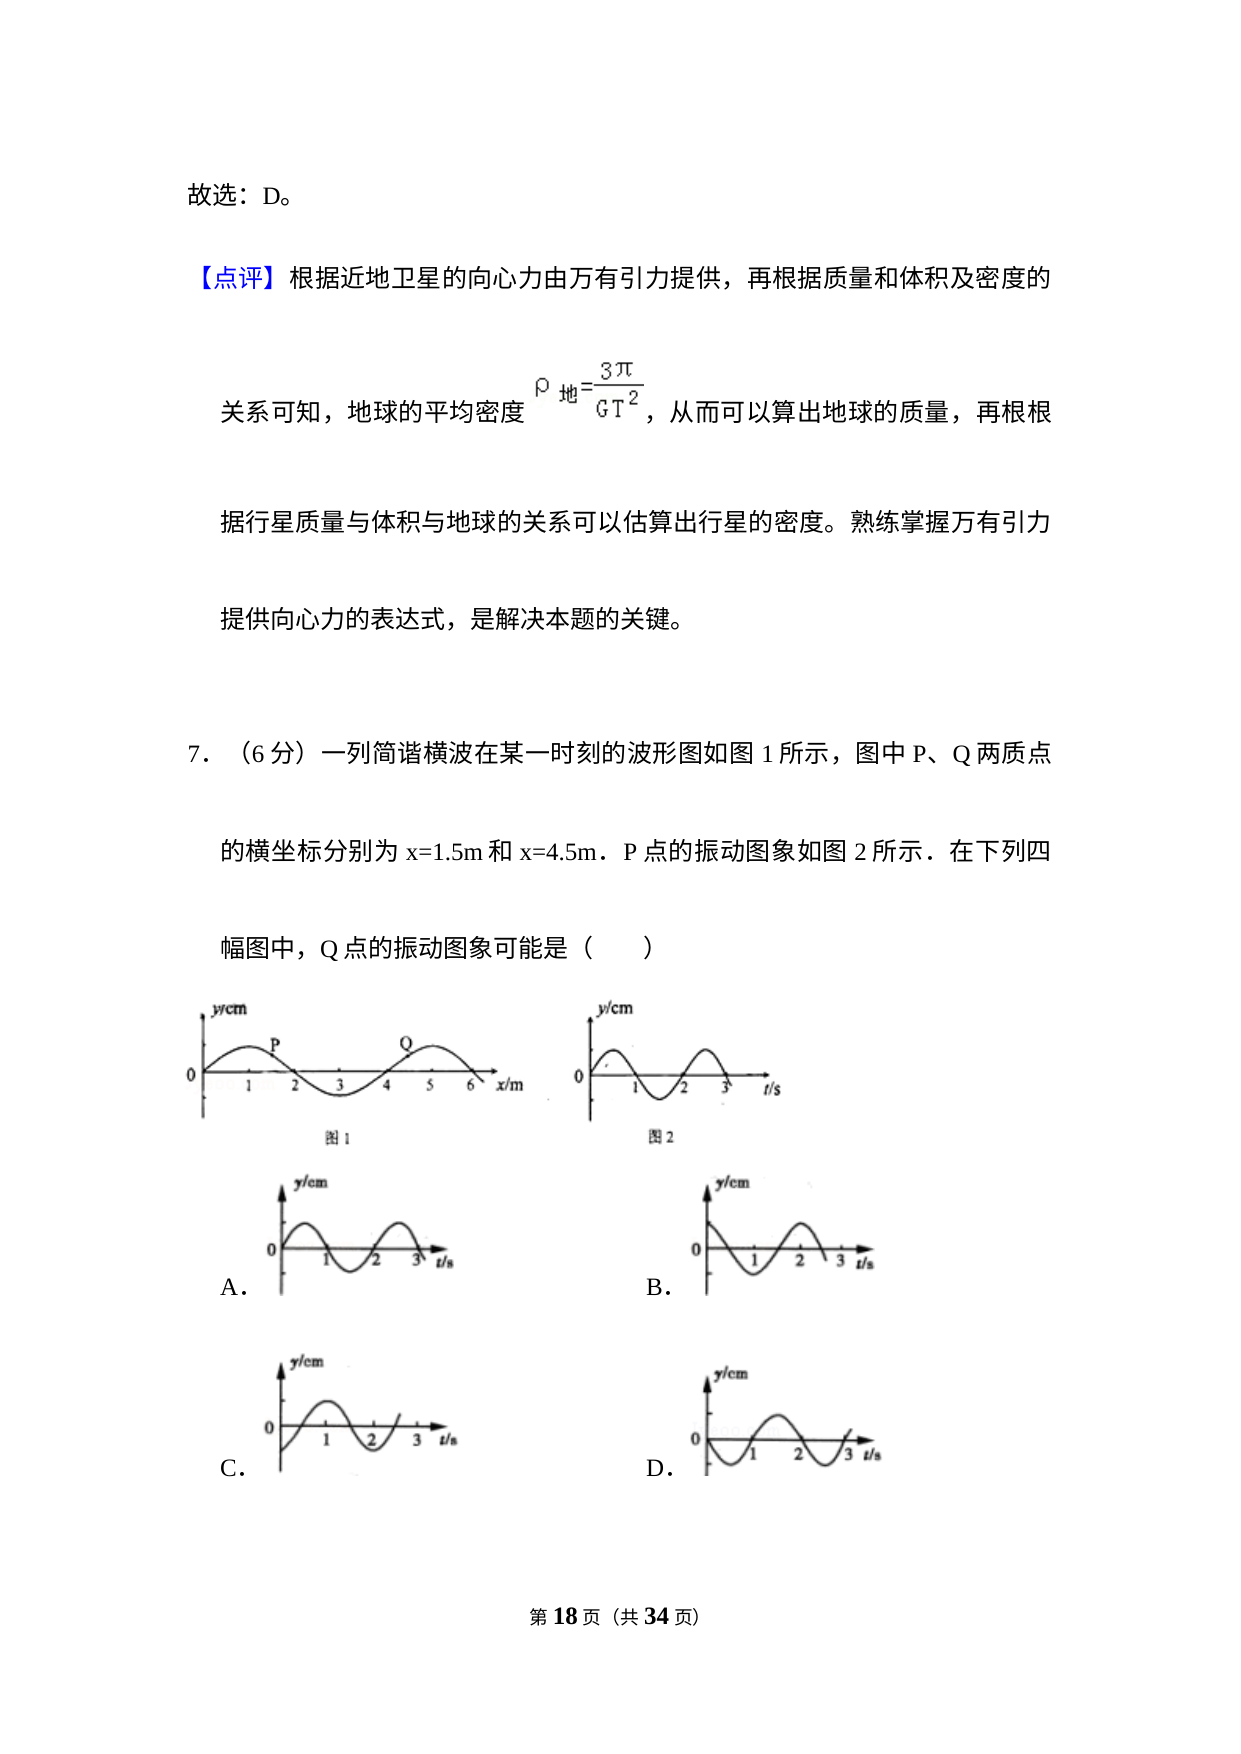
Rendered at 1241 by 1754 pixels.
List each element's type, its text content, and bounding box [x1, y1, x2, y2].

picture [527, 358, 644, 422]
picture [183, 997, 781, 1146]
picture [688, 1361, 883, 1476]
picture [687, 1171, 875, 1296]
text 故选：D。 [187, 161, 1053, 226]
text 7．（6分）一列简谐横波在某一时刻的波形图如图1所示，图中P、Q两质点的横坐标分别为x=1.5m和x=4.5m．P点的振动图象如图2所示．在下列四幅图中，Q点的振动图象可能是（ ） [187, 719, 1053, 979]
text 【点评】根据近地卫星的向心力由万有引力提供，再根据质量和体积及密度的关系可知，地球的平均密度，从而可以算出地球的质量，再根根据行星质量与体积与地球的关系可以估算出行星的密度。熟练掌握万有引力提供向心力的表达式，是解决本题的关键。 [187, 244, 1053, 650]
picture [261, 1352, 459, 1476]
picture [263, 1171, 454, 1296]
